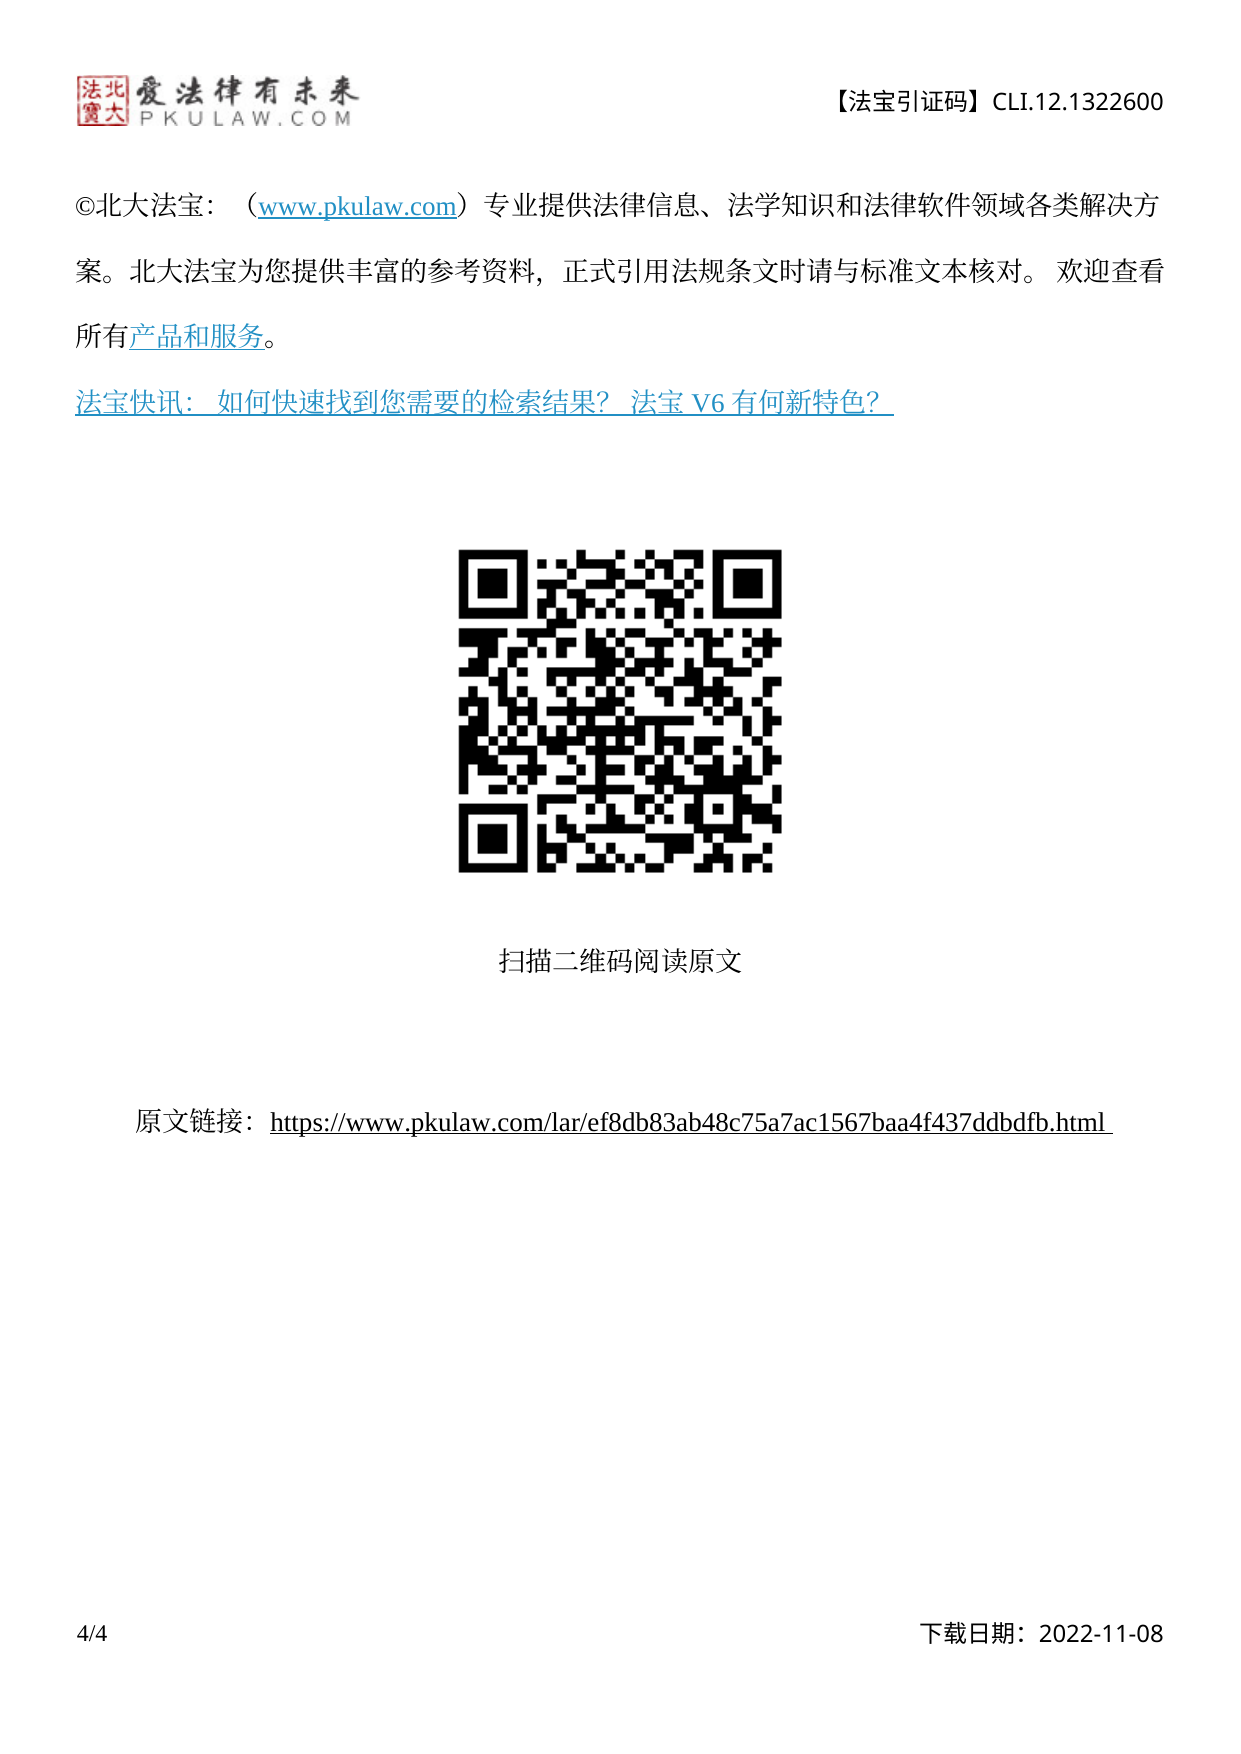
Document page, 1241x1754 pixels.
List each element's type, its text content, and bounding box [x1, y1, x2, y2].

picture [76, 75, 361, 126]
text ©北大法宝：（www.pkulaw.com）专业提供法律信息、法学知识和法律软件领域各类解决方案。北大法宝为您提供丰富的参考资料，正式引用法规条文时请与标准文本核对。 欢迎查看所有产品和服务。 法宝快讯： 如何快速找到您需要的检索结果？ 法宝 V6 有何新特色？ [75, 156, 1165, 418]
text 扫描二维码阅读原文 [169, 912, 1071, 978]
text 原文链接：https://www.pkulaw.com/lar/ef8db83ab48c75a7ac1567baa4f437ddbdfb.html [75, 1071, 1165, 1137]
picture [420, 511, 821, 912]
